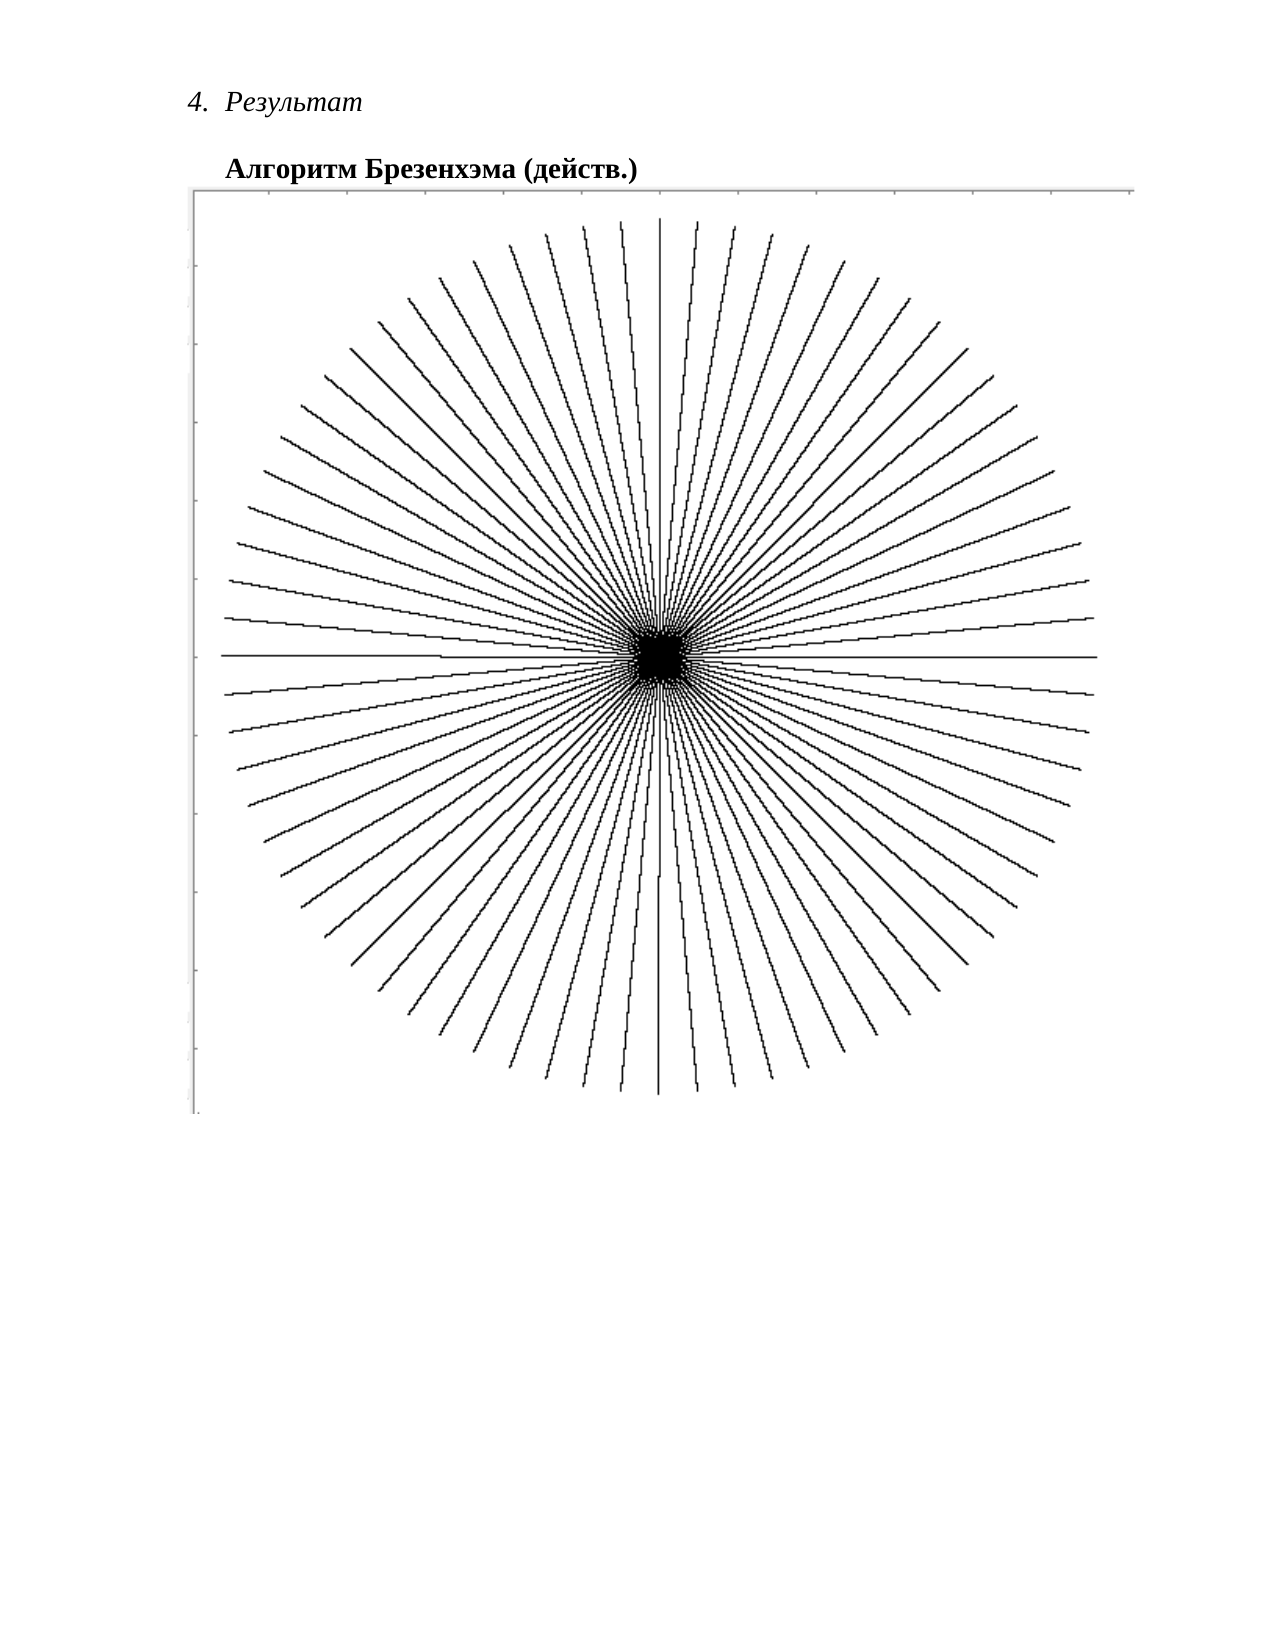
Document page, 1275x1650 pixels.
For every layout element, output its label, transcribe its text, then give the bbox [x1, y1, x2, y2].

picture [187, 185, 1135, 1114]
list Результат [187, 84, 1125, 118]
list Алгоритм Брезенхэма (действ.) [225, 151, 1125, 185]
